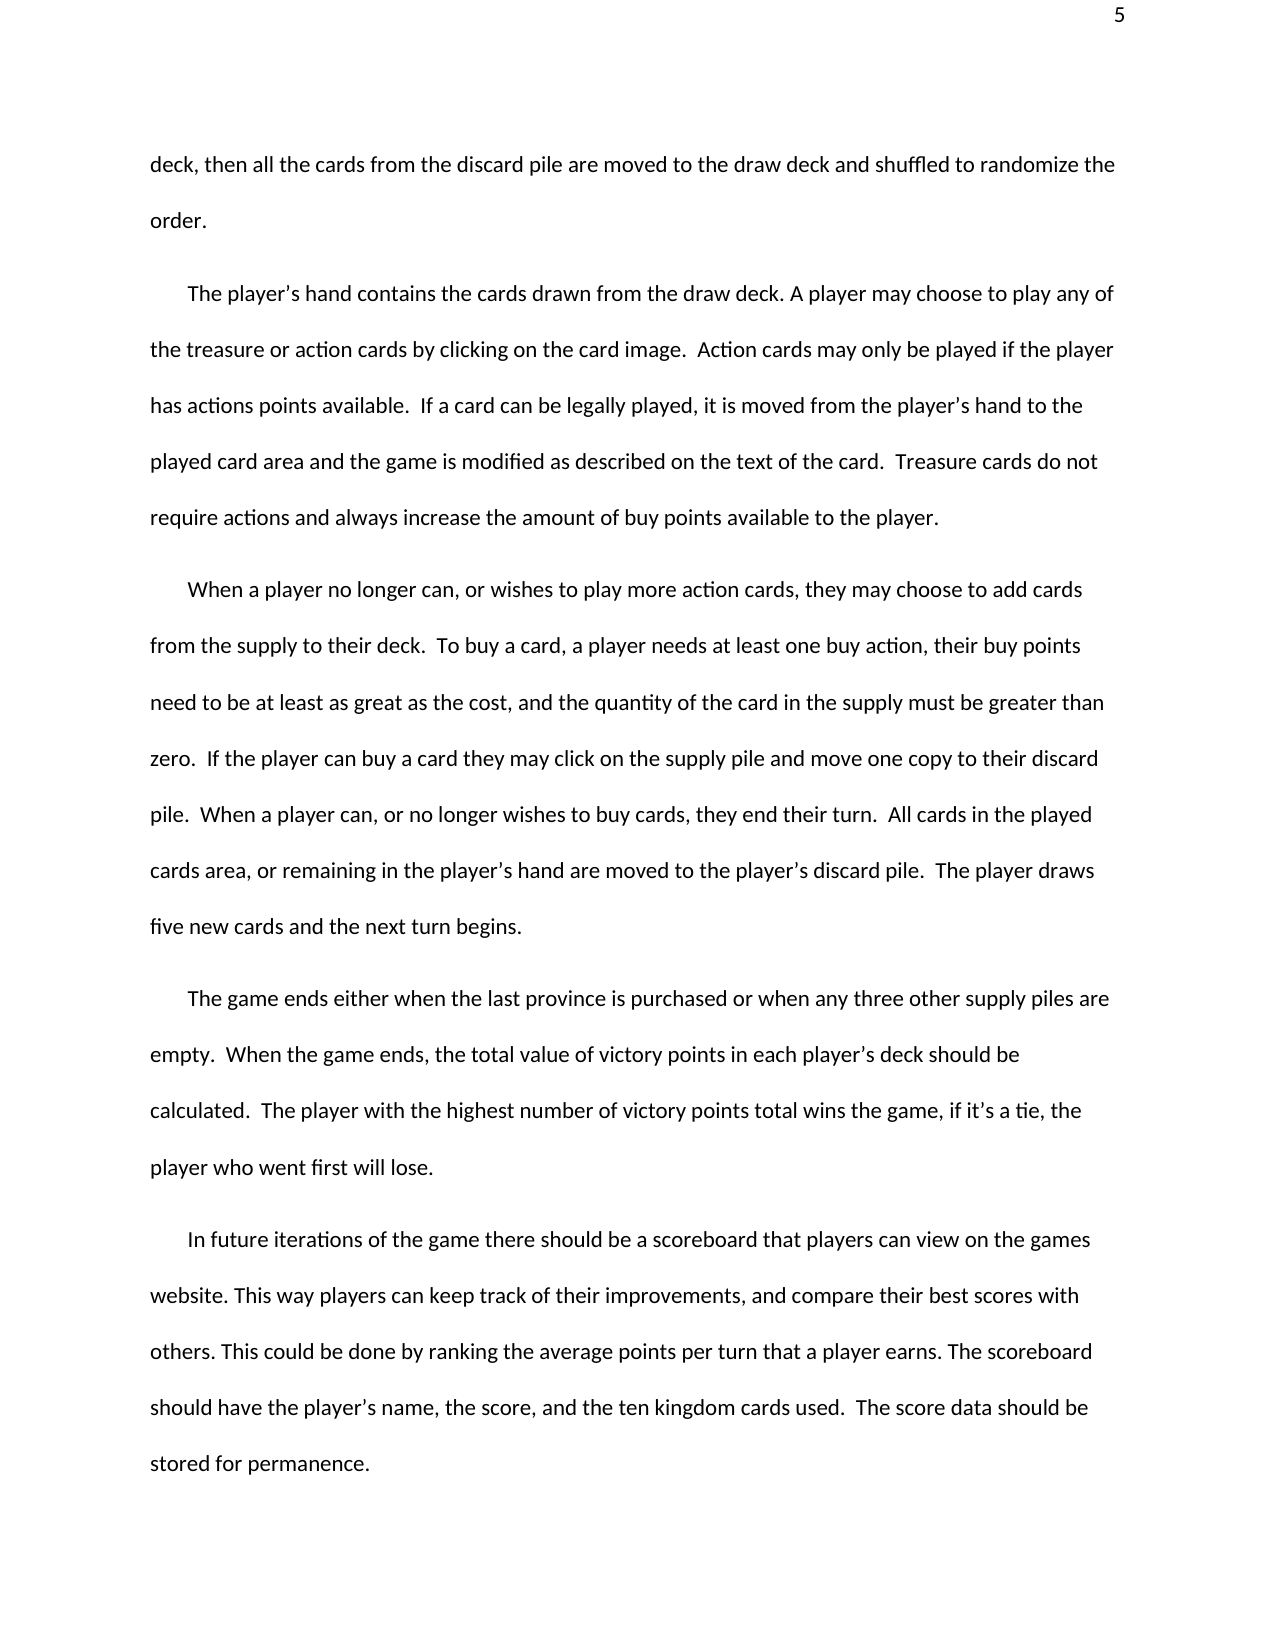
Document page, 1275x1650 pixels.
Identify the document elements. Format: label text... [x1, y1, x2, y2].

text The game ends either when the last province is purchased or when any three other supply piles are empty. When the game ends, the total value of victory points in each player’s deck should be calculated. The player with the highest number of victory points total wins the game, if it’s a tie, the player who went first will lose. [150, 984, 1125, 1181]
text In future iterations of the game there should be a scoreboard that players can view on the games website. This way players can keep track of their improvements, and compare their best scores with others. This could be done by ranking the average points per turn that a player earns. The scoreboard should have the player’s name, the score, and the ten kingdom cards used. The score data should be stored for permanence. [150, 1225, 1125, 1478]
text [150, 150, 1125, 234]
text The player’s hand contains the cards drawn from the draw deck. A player may choose to play any of the treasure or action cards by clicking on the card image. Action cards may only be played if the player has actions points available. If a card can be legally played, it is moved from the player’s hand to the played card area and the game is modified as described on the text of the card. Treasure cards do not require actions and always increase the amount of buy points available to the player. [150, 279, 1125, 531]
text When a player no longer can, or wishes to play more action cards, they may choose to add cards from the supply to their deck. To buy a card, a player needs at least one buy action, their buy points need to be at least as great as the cost, and the quantity of the card in the supply must be greater than zero. If the player can buy a card they may click on the supply pile and move one copy to their discard pile. When a player can, or no longer wishes to buy cards, they end their turn. All cards in the played cards area, or remaining in the player’s hand are moved to the player’s discard pile. The player draws five new cards and the next turn begins. [150, 576, 1125, 940]
